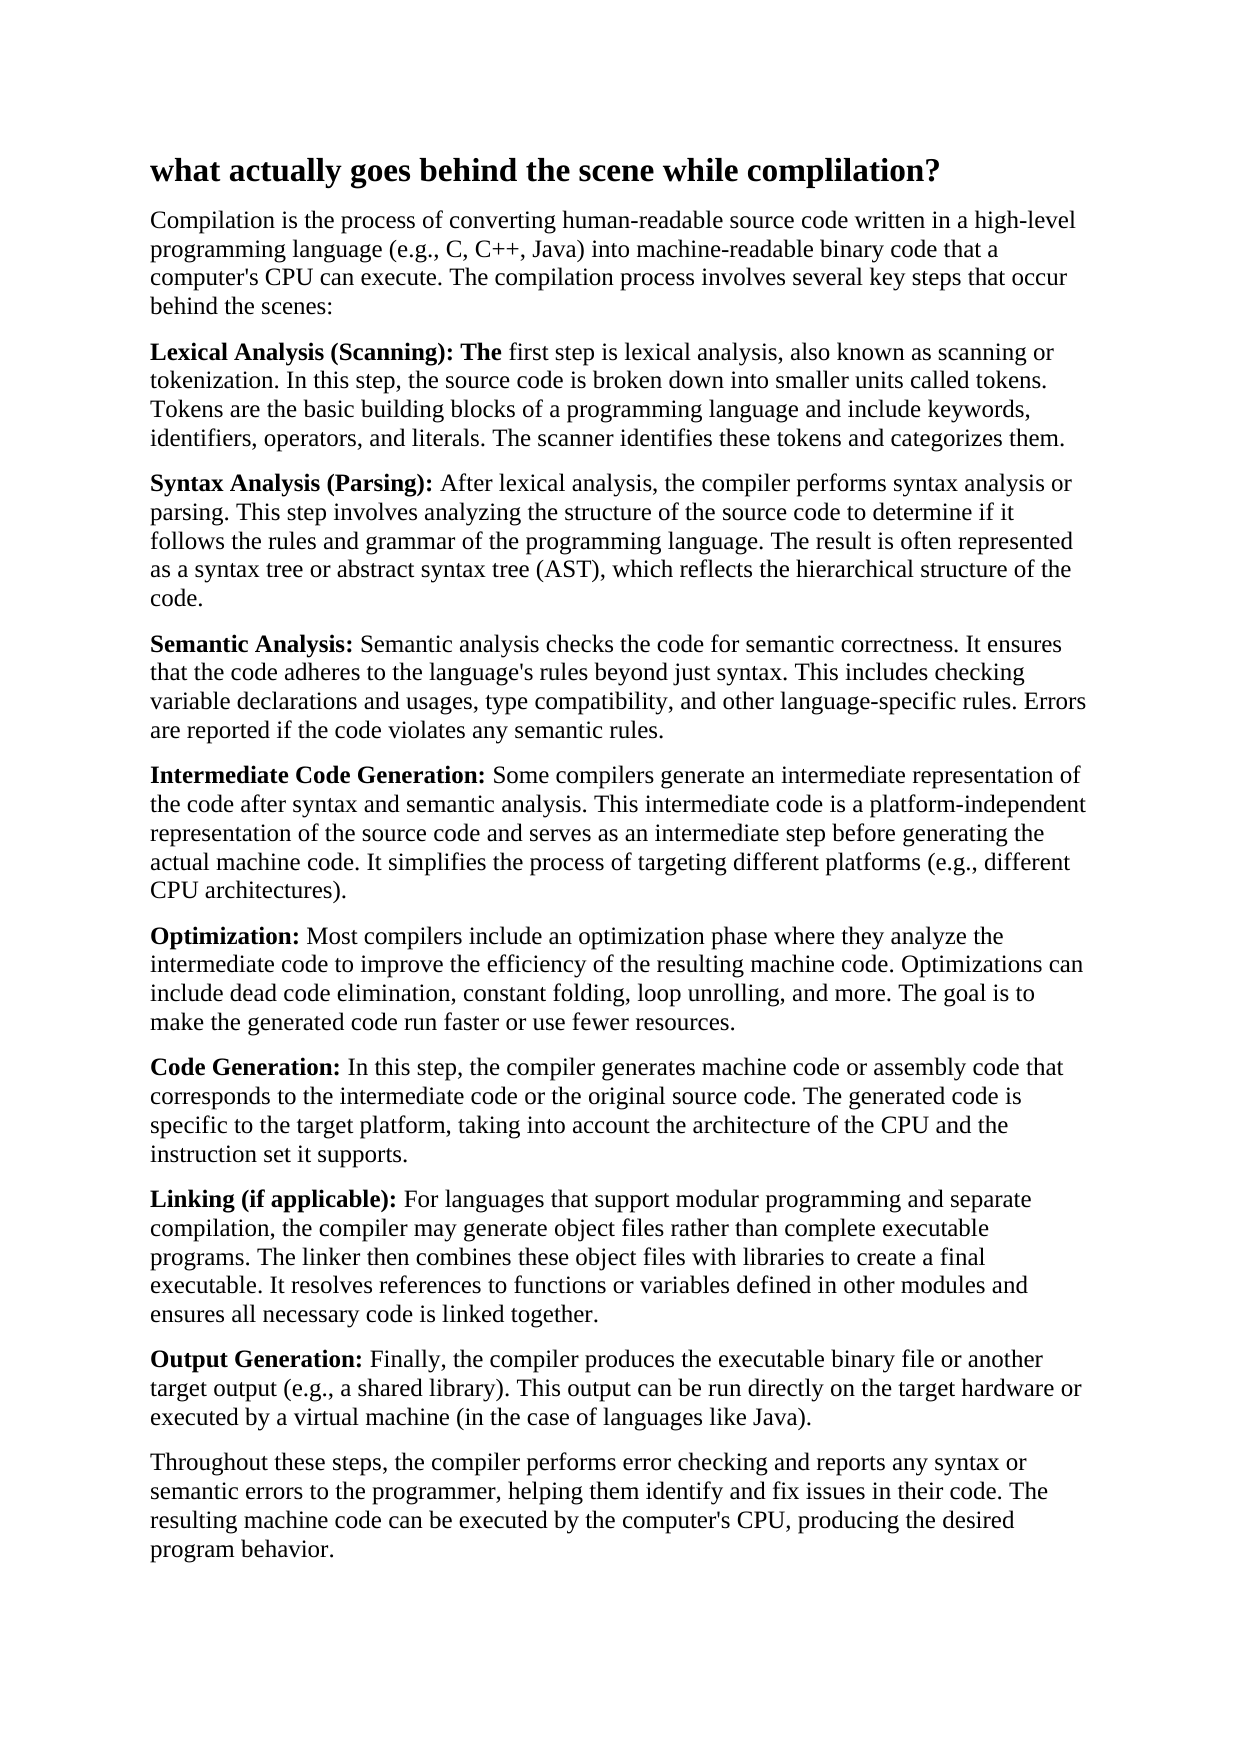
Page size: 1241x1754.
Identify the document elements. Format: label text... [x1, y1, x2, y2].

text Lexical Analysis (Scanning): The first step is lexical analysis, also known as scanning or tokenization. In this step, the source code is broken down into smaller units called tokens. Tokens are the basic building blocks of a programming language and include keywords, identifiers, operators, and literals. The scanner identifies these tokens and categorizes them. [150, 337, 1090, 452]
text Output Generation: Finally, the compiler produces the executable binary file or another target output (e.g., a shared library). This output can be run directly on the target hardware or executed by a virtual machine (in the case of languages like Java). [150, 1344, 1090, 1431]
text Optimization: Most compilers include an optimization phase where they analyze the intermediate code to improve the efficiency of the resulting machine code. Optimizations can include dead code elimination, constant folding, loop unrolling, and more. The goal is to make the generated code run faster or use fewer resources. [150, 921, 1090, 1036]
text what actually goes behind the scene while complilation? [150, 150, 1090, 188]
text Throughout these steps, the compiler performs error checking and reports any syntax or semantic errors to the programmer, helping them identify and fix issues in their code. The resulting machine code can be executed by the computer's CPU, producing the desired program behavior. [150, 1447, 1090, 1562]
text Compilation is the process of converting human-readable source code written in a high-level programming language (e.g., C, C++, Java) into machine-readable binary code that a computer's CPU can execute. The compilation process involves several key steps that occur behind the scenes: [150, 205, 1090, 320]
text Code Generation: In this step, the compiler generates machine code or assembly code that corresponds to the intermediate code or the original source code. The generated code is specific to the target platform, taking into account the architecture of the CPU and the instruction set it supports. [150, 1052, 1090, 1167]
text Semantic Analysis: Semantic analysis checks the code for semantic correctness. It ensures that the code adheres to the language's rules beyond just syntax. This includes checking variable declarations and usages, type compatibility, and other language-specific rules. Errors are reported if the code violates any semantic rules. [150, 629, 1090, 744]
text Linking (if applicable): For languages that support modular programming and separate compilation, the compiler may generate object files rather than complete executable programs. The linker then combines these object files with libraries to create a final executable. It resolves references to functions or variables defined in other modules and ensures all necessary code is linked together. [150, 1184, 1090, 1328]
text Intermediate Code Generation: Some compilers generate an intermediate representation of the code after syntax and semantic analysis. This intermediate code is a platform-independent representation of the source code and serves as an intermediate step before generating the actual machine code. It simplifies the process of targeting different platforms (e.g., different CPU architectures). [150, 760, 1090, 904]
text Syntax Analysis (Parsing): After lexical analysis, the compiler performs syntax analysis or parsing. This step involves analyzing the structure of the source code to determine if it follows the rules and grammar of the programming language. The result is often represented as a syntax tree or abstract syntax tree (AST), which reflects the hierarchical structure of the code. [150, 468, 1090, 612]
